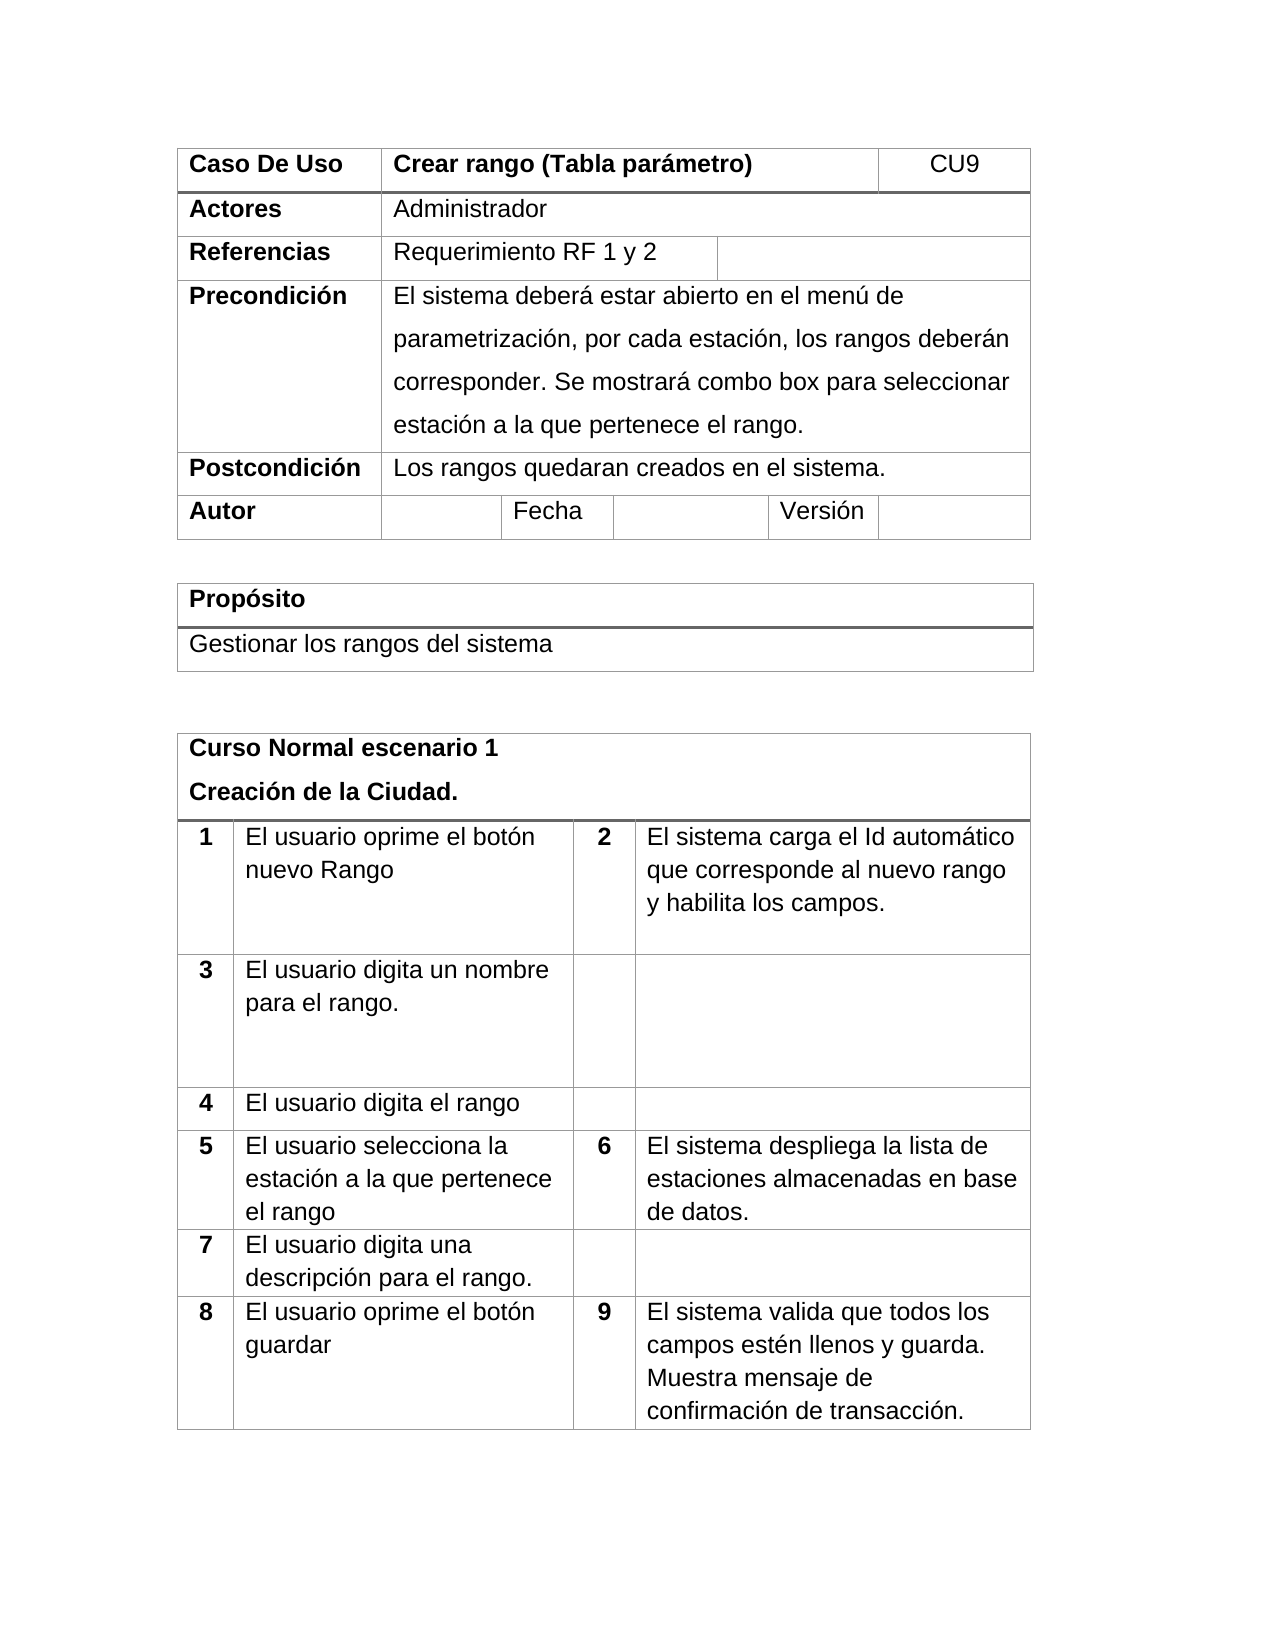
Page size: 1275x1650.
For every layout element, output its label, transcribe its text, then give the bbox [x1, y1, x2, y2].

table_cell El usuario digita una descripción para el rango. [234, 1230, 573, 1296]
table_cell 7 [178, 1230, 233, 1296]
table_cell El usuario selecciona la estación a la que pertenece el rango [234, 1131, 573, 1229]
table_cell 9 [574, 1297, 635, 1429]
table_cell [574, 955, 635, 1087]
table_header Caso De Uso [178, 149, 381, 191]
table_cell Referencias [178, 237, 381, 279]
table_cell Fecha [502, 496, 613, 539]
table_cell El sistema despliega la lista de estaciones almacenadas en base de datos. [636, 1131, 1030, 1229]
table_cell 1 [178, 822, 233, 954]
table_cell Los rangos quedaran creados en el sistema. [382, 453, 1030, 495]
table_cell [879, 496, 1030, 539]
table_cell El usuario oprime el botón nuevo Rango [234, 822, 573, 954]
table_cell 5 [178, 1131, 233, 1229]
table_header Crear rango (Tabla parámetro) [382, 149, 878, 191]
table_cell El usuario oprime el botón guardar [234, 1297, 573, 1429]
table_cell 6 [574, 1131, 635, 1229]
table_cell El usuario digita un nombre para el rango. [234, 955, 573, 1087]
table_header CU9 [879, 149, 1030, 191]
table_cell Requerimiento RF 1 y 2 [382, 237, 717, 279]
table_cell [574, 1230, 635, 1296]
table_cell Precondición [178, 281, 381, 452]
table_cell [718, 237, 1030, 279]
table_cell Versión [769, 496, 878, 539]
table_cell [614, 496, 768, 539]
table_header Propósito [178, 584, 1033, 626]
table_cell El sistema deberá estar abierto en el menú de parametrización, por cada estación, los rangos deberán corresponder. Se mostrará combo box para seleccionar estación a la que pertenece el rango. [382, 281, 1030, 452]
table_cell [636, 955, 1030, 1087]
table_cell [382, 496, 501, 539]
table_cell 4 [178, 1088, 233, 1130]
table_cell 2 [574, 822, 635, 954]
table_cell El sistema valida que todos los campos estén llenos y guarda. Muestra mensaje de confirmación de transacción. [636, 1297, 1030, 1429]
table_header Curso Normal escenario 1 Creación de la Ciudad. [178, 734, 1030, 818]
table_cell 8 [178, 1297, 233, 1429]
table_cell 3 [178, 955, 233, 1087]
table_cell [636, 1088, 1030, 1130]
table_cell Postcondición [178, 453, 381, 495]
table_cell Administrador [382, 194, 1030, 236]
table_cell Autor [178, 496, 381, 539]
table_cell Gestionar los rangos del sistema [178, 629, 1033, 671]
table_cell [574, 1088, 635, 1130]
table_cell [636, 1230, 1030, 1296]
table_cell Actores [178, 194, 381, 236]
table_cell El usuario digita el rango [234, 1088, 573, 1130]
table_cell El sistema carga el Id automático que corresponde al nuevo rango y habilita los campos. [636, 822, 1030, 954]
